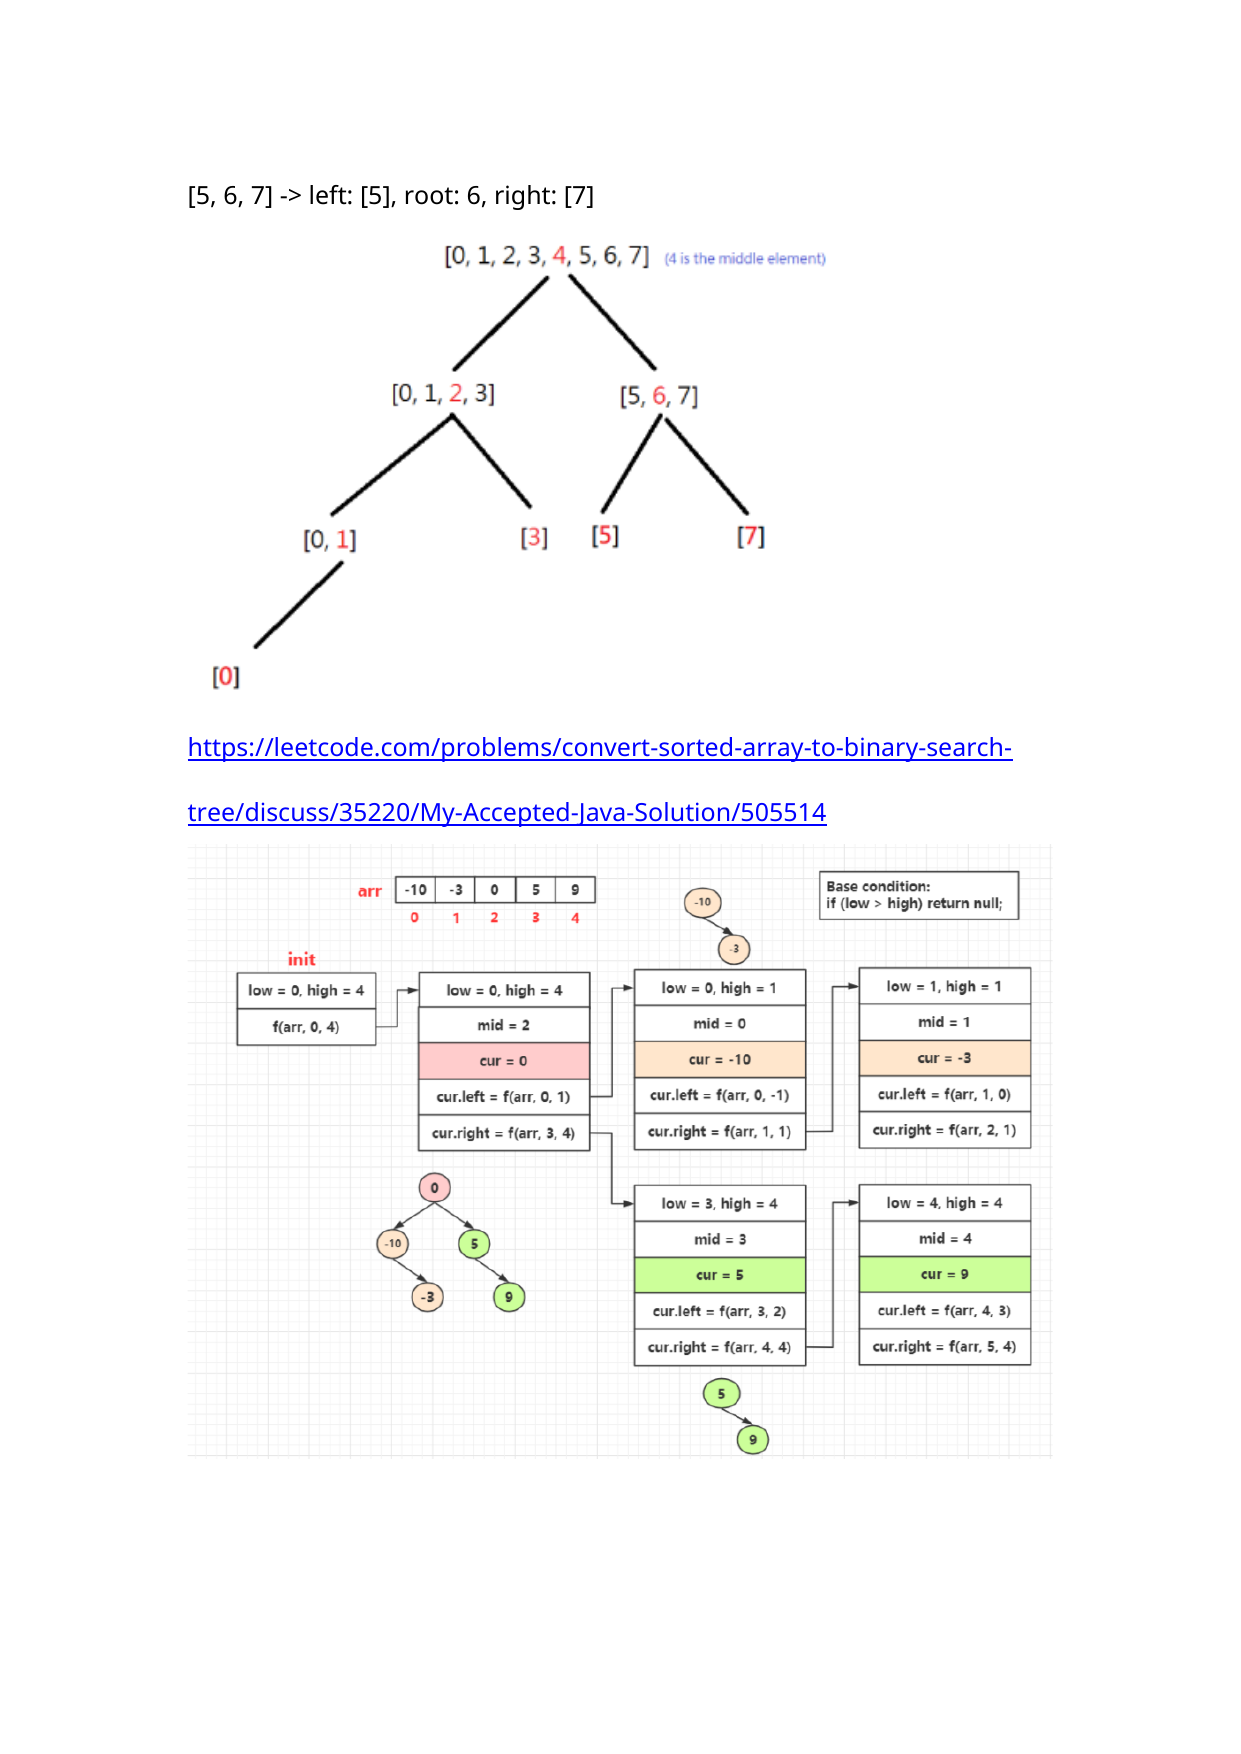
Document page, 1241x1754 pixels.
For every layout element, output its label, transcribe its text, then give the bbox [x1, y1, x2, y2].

text [5, 6, 7] -> left: [5], root: 6, right: [7] [187, 162, 1053, 227]
picture [187, 844, 1053, 1459]
picture [187, 227, 868, 715]
text https://leetcode.com/problems/convert-sorted-array-to-binary-search-tree/discuss/35220/My-Accepted-Java-Solution/505514 [187, 714, 1053, 844]
